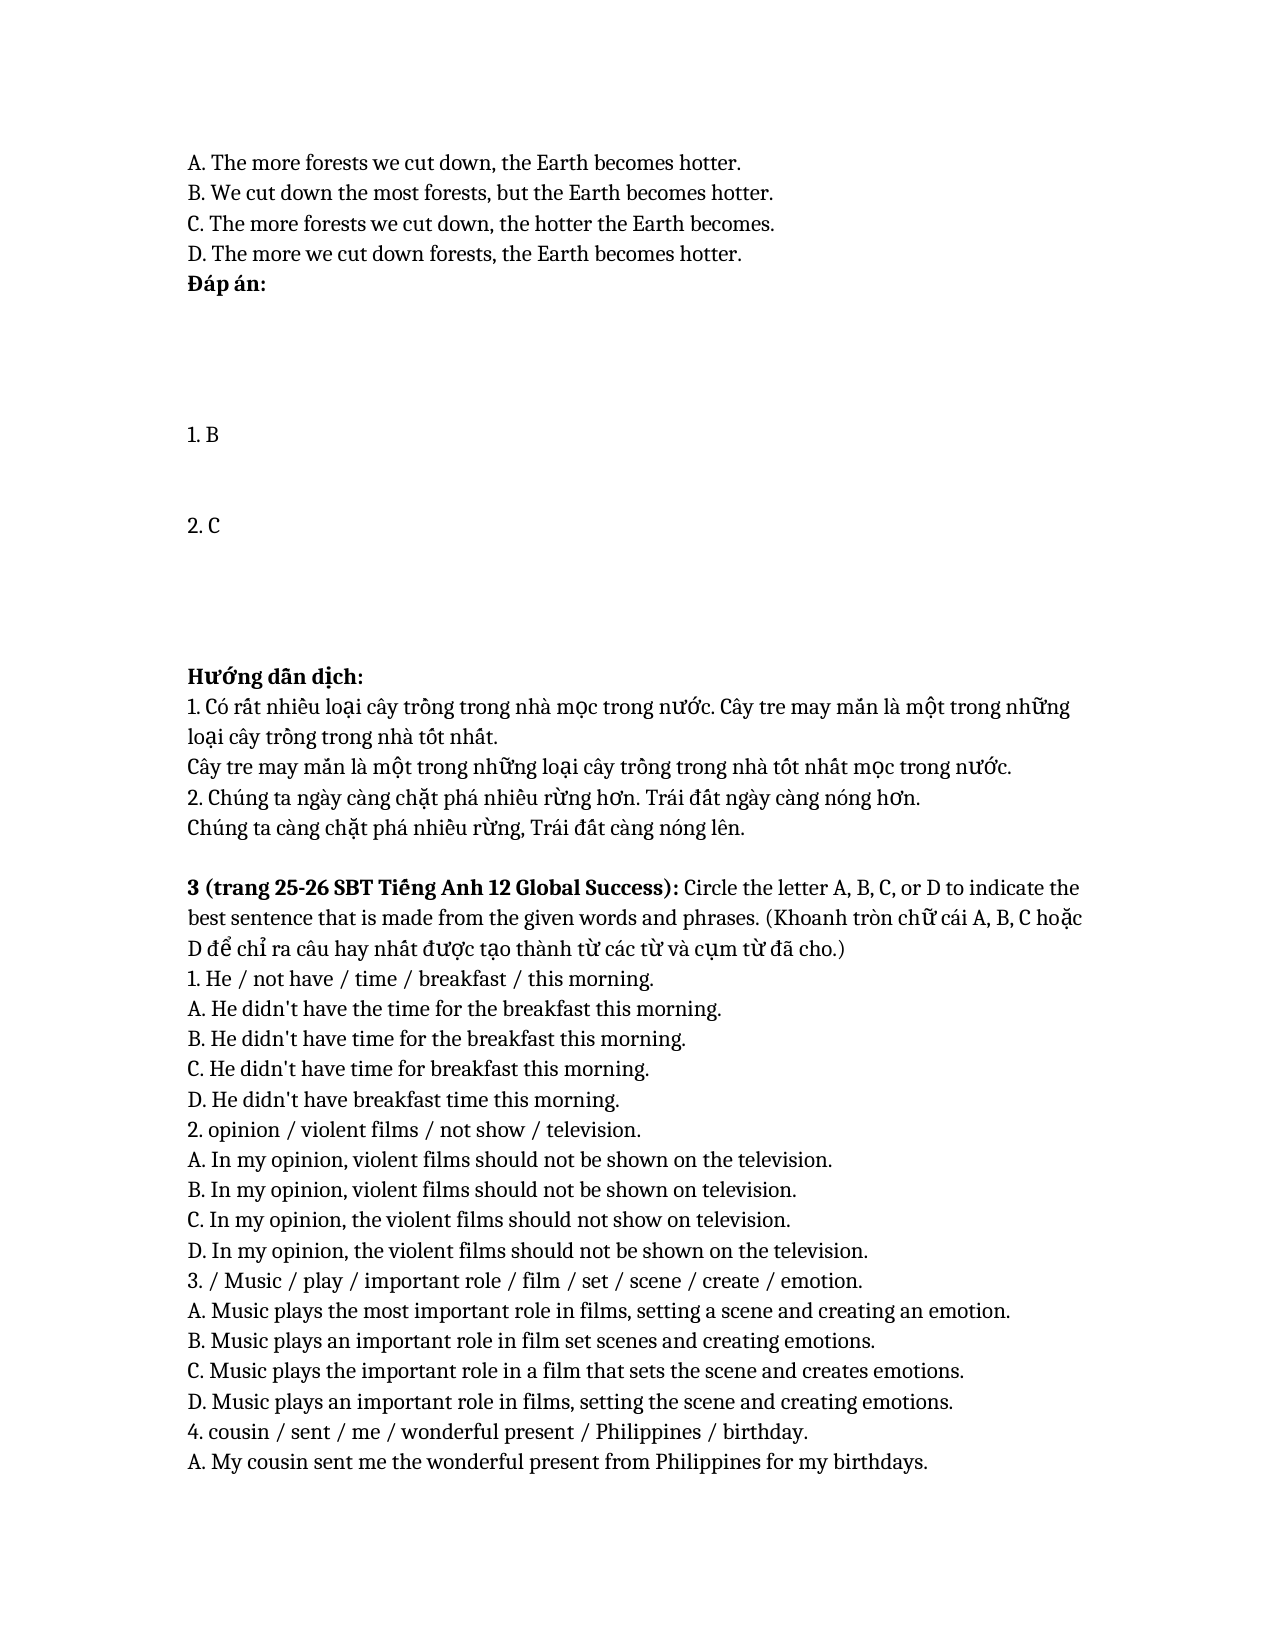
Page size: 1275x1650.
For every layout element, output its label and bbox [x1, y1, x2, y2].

text [187, 150, 1087, 1475]
